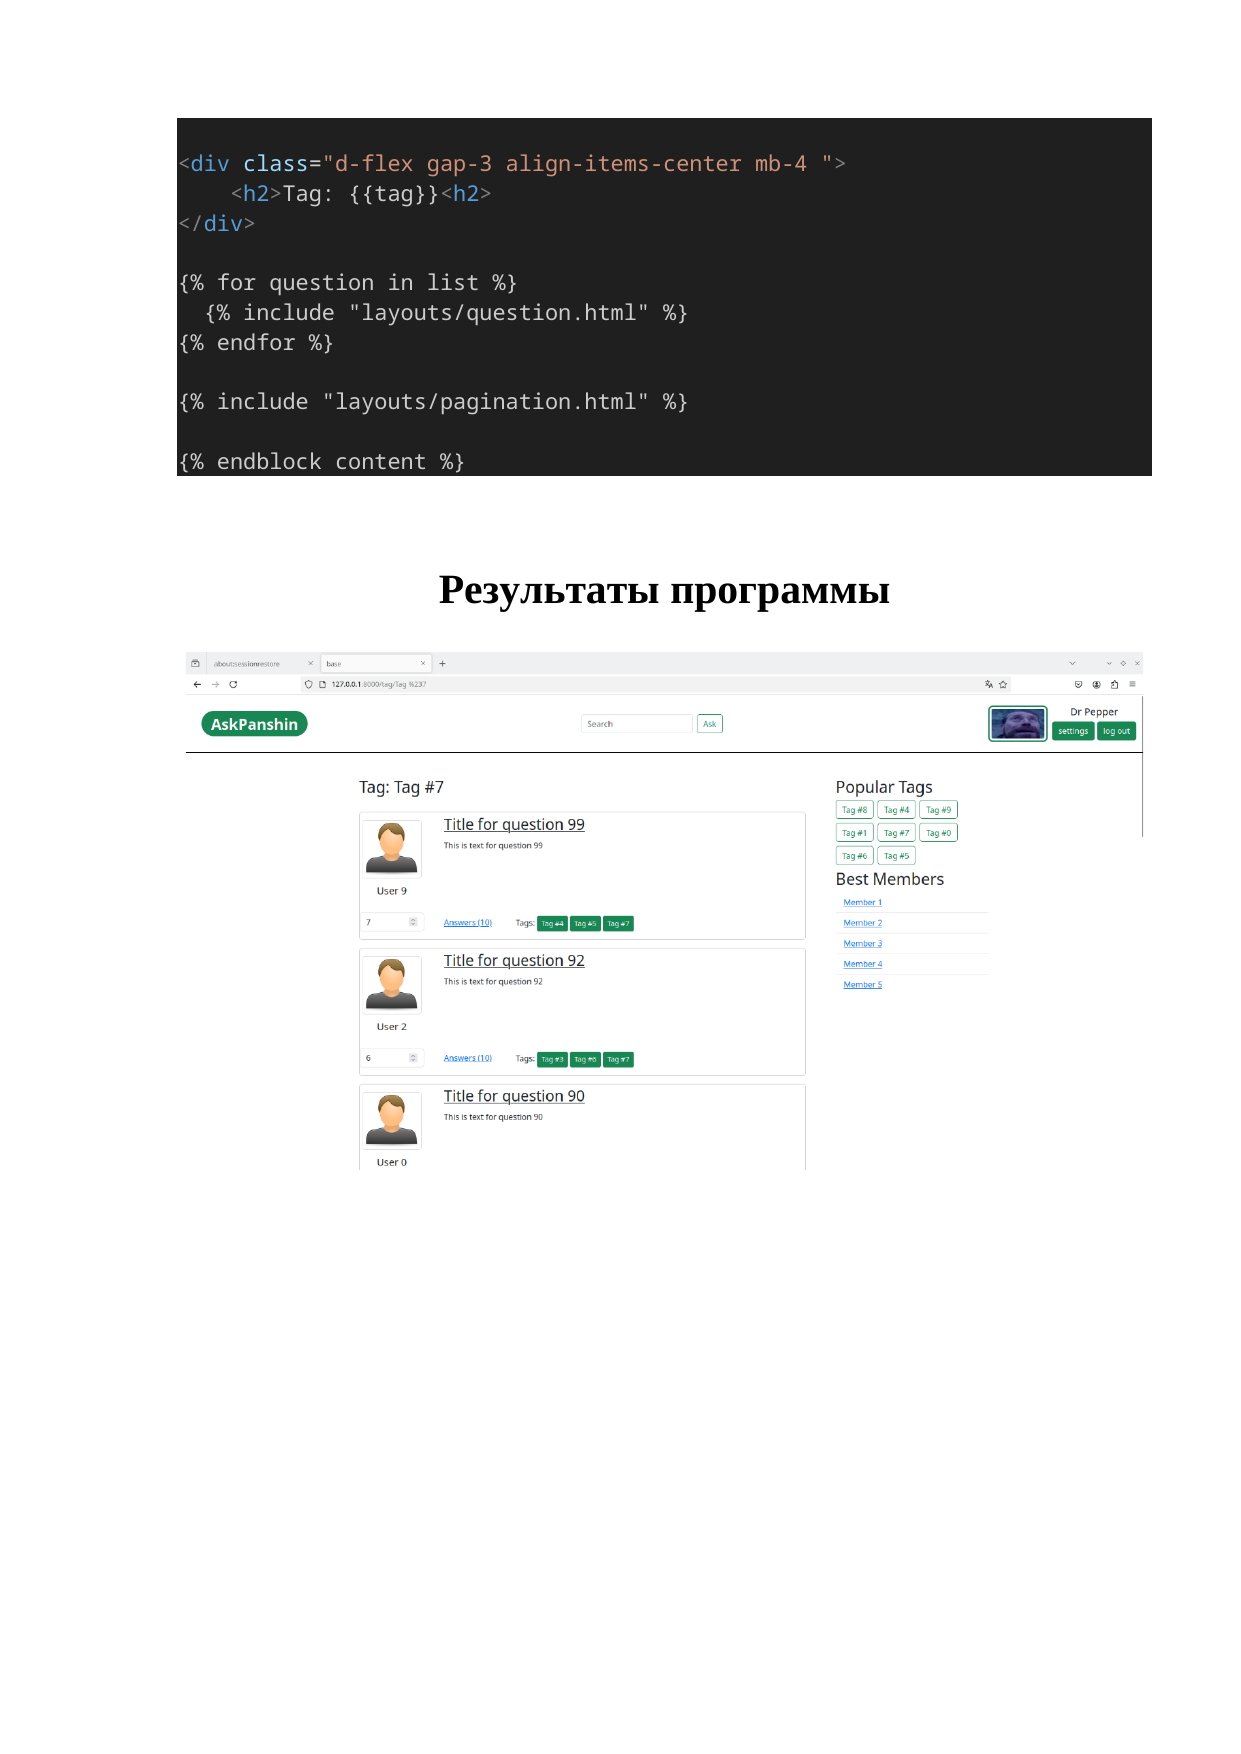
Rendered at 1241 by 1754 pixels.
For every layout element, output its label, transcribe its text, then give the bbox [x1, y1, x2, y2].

text {% endblock content %} [177, 446, 1152, 476]
text {% include "layouts/pagination.html" %} [177, 386, 1152, 416]
text <div class="d-flex gap-3 align-items-center mb-4 "> [177, 148, 1152, 178]
text <h2>Tag: {{tag}}<h2> [177, 178, 1152, 207]
text </div> [177, 207, 1152, 237]
text {% for question in list %} [177, 267, 1152, 297]
text Результаты программы [177, 564, 1152, 612]
picture [185, 652, 1144, 1170]
text {% endfor %} [177, 327, 1152, 356]
text {% include "layouts/question.html" %} [177, 297, 1152, 327]
